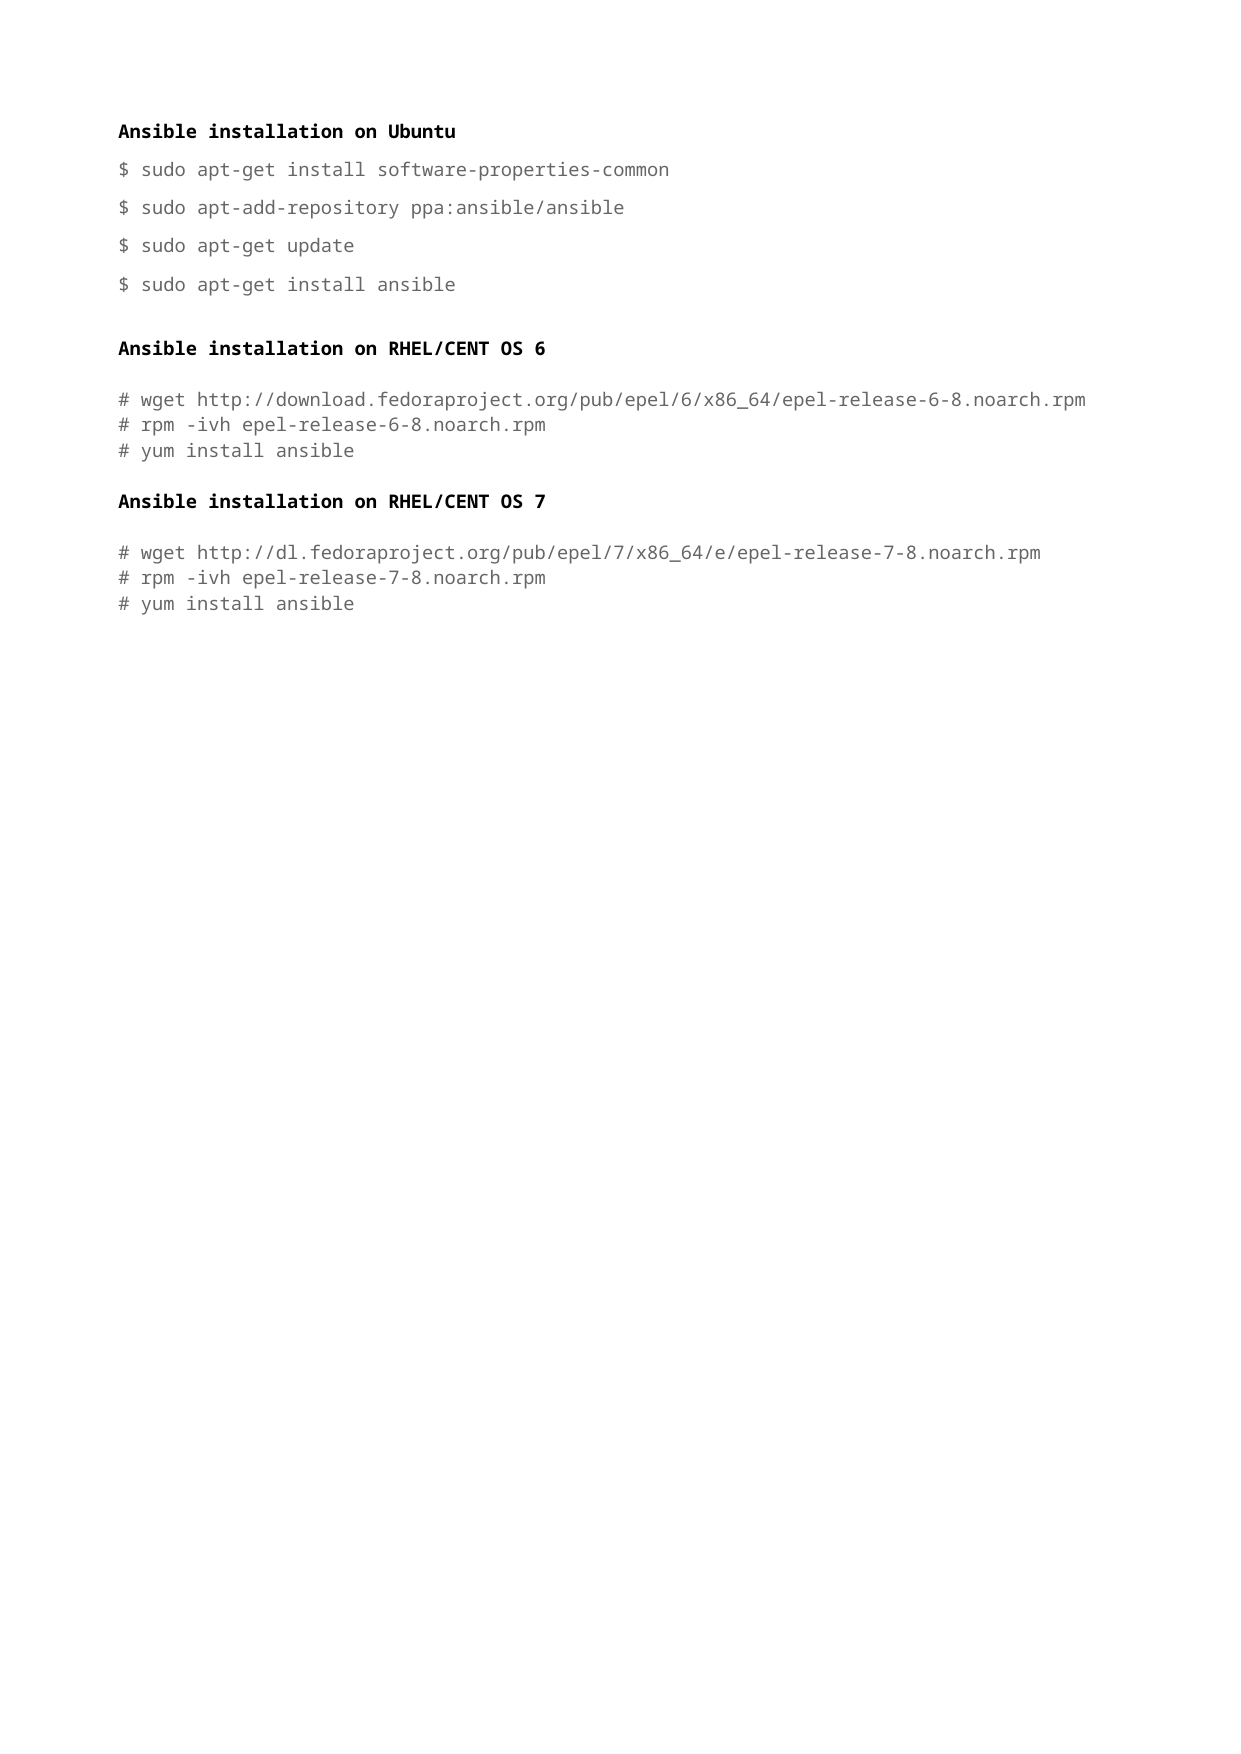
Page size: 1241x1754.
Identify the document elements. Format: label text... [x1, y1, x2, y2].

text # wget http://dl.fedoraproject.org/pub/epel/7/x86_64/e/epel-release-7-8.noarch.rpm [118, 539, 1122, 564]
text # rpm -ivh epel-release-6-8.noarch.rpm [118, 411, 1122, 437]
text # rpm -ivh epel-release-7-8.noarch.rpm [118, 564, 1122, 590]
text Ansible installation on RHEL/CENT OS 7 [118, 488, 1122, 513]
text $ sudo apt-get install ansible [118, 271, 1122, 297]
text $ sudo apt-get update [118, 233, 1122, 258]
text Ansible installation on Ubuntu [118, 118, 1122, 144]
text Ansible installation on RHEL/CENT OS 6 [118, 335, 1122, 360]
text # yum install ansible [118, 590, 1122, 616]
text $ sudo apt-add-repository ppa:ansible/ansible [118, 194, 1122, 220]
text $ sudo apt-get install software-properties-common [118, 156, 1122, 182]
text # yum install ansible [118, 437, 1122, 462]
text # wget http://download.fedoraproject.org/pub/epel/6/x86_64/epel-release-6-8.noarch.rpm [118, 386, 1122, 411]
